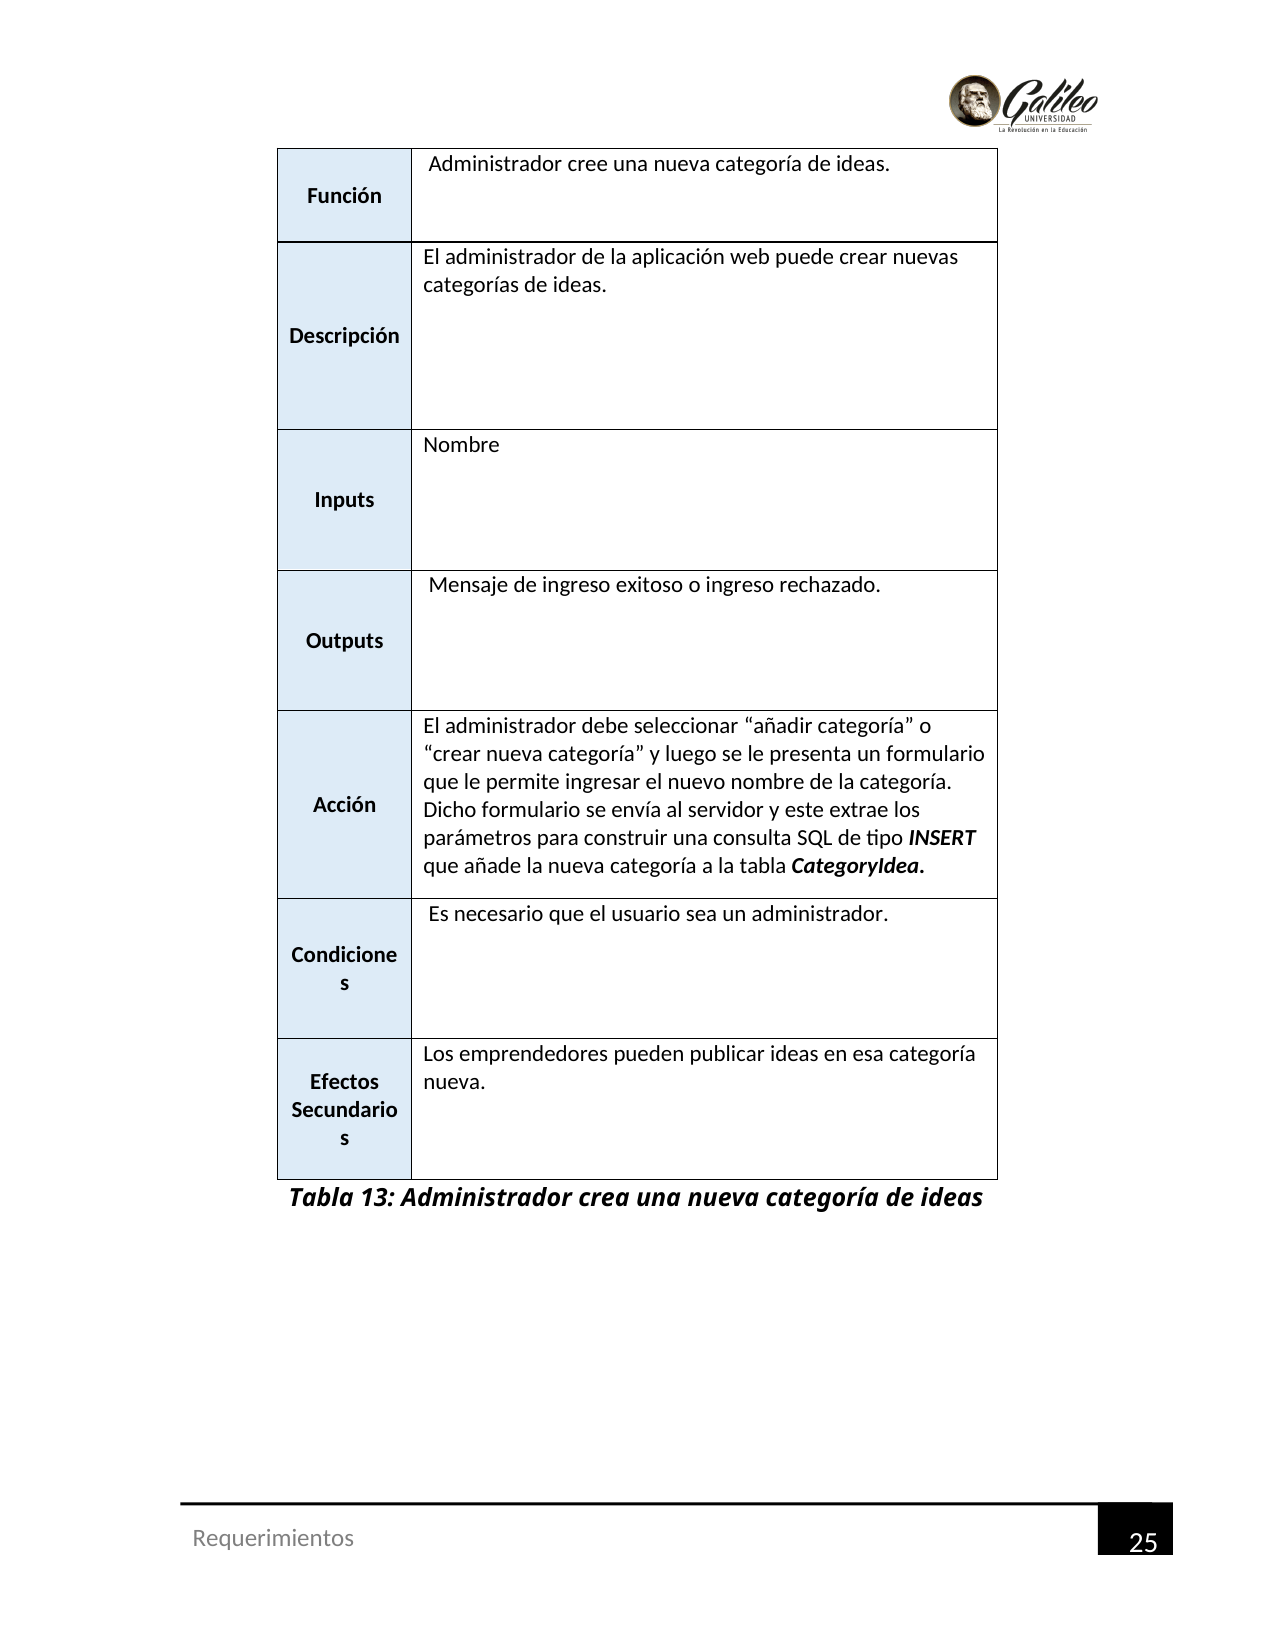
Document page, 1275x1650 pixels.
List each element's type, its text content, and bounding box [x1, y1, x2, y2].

table_cell El administrador de la aplicación web puede crear nuevas categorías de ideas. [412, 243, 997, 429]
table_cell Acción [278, 711, 411, 898]
table_cell Mensaje de ingreso exitoso o ingreso rechazado. [412, 571, 997, 710]
table_cell El administrador debe seleccionar “añadir categoría” o “crear nueva categoría” y luego se le presenta un formulario que le permite ingresar el nuevo nombre de la categoría. Dicho formulario se envía al servidor y este extrae los parámetros para construir una consulta SQL de tipo INSERT que añade la nueva categoría a la tabla CategoryIdea. [412, 711, 997, 898]
text Tabla 13: Administrador crea una nueva categoría de ideas [177, 1180, 1098, 1214]
table_header Administrador cree una nueva categoría de ideas. [412, 149, 997, 241]
table_cell Efectos Secundarios [278, 1039, 411, 1179]
table_cell Es necesario que el usuario sea un administrador. [412, 899, 997, 1038]
table_cell Nombre [412, 430, 997, 569]
table_cell Descripción [278, 243, 411, 429]
table_cell Outputs [278, 571, 411, 710]
picture [949, 75, 1098, 132]
table_cell Los emprendedores pueden publicar ideas en esa categoría nueva. [412, 1039, 997, 1179]
table_header Función [278, 149, 411, 241]
table_cell Inputs [278, 430, 411, 569]
table_cell Condiciones [278, 899, 411, 1038]
